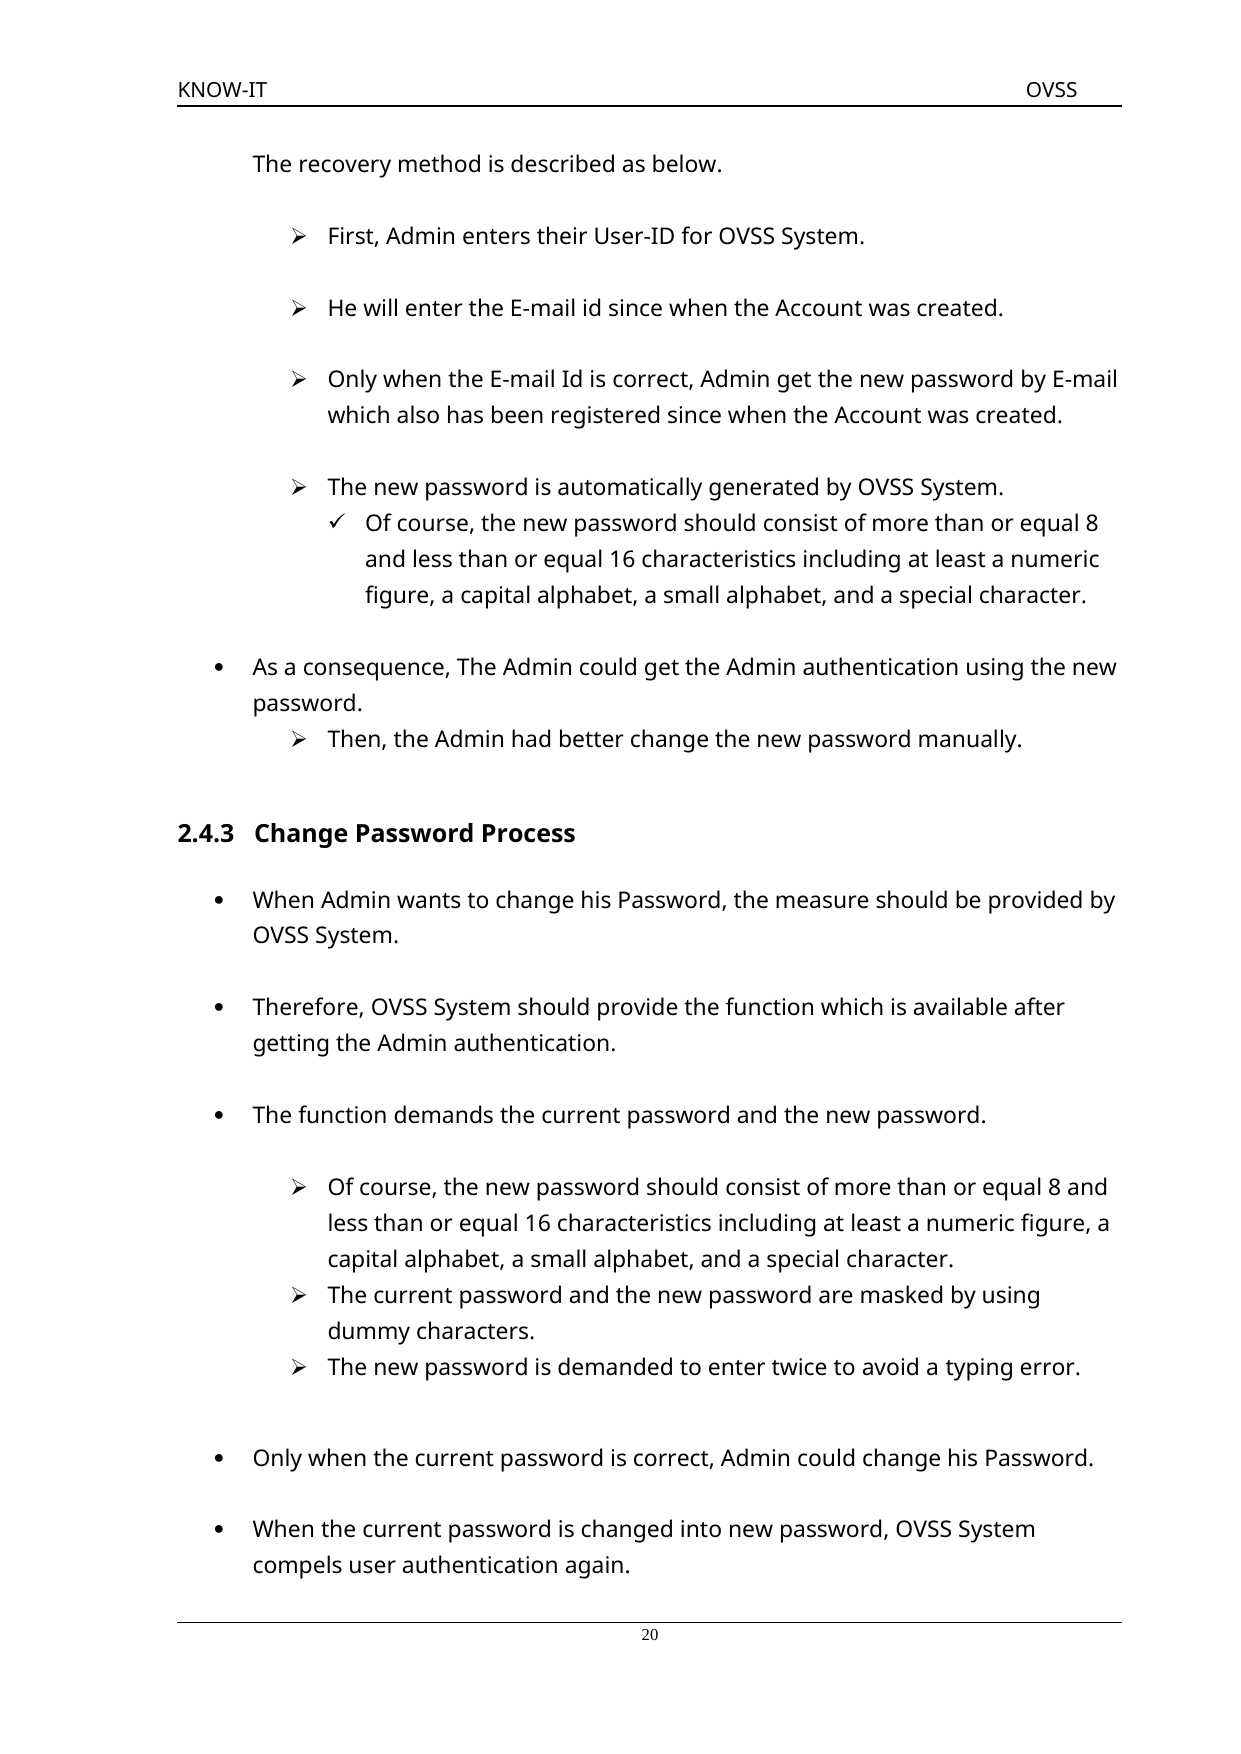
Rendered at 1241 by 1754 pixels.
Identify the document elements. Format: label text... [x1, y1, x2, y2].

list First, Admin enters their User-ID for OVSS System. [290, 219, 1122, 251]
list Therefore, OVSS System should provide the function which is available after getting the Admin authentication. [215, 991, 1122, 1058]
list The new password is demanded to enter twice to avoid a typing error. [290, 1351, 1122, 1382]
list The function demands the current password and the new password. [215, 1099, 1122, 1130]
list The current password and the new password are masked by using dummy characters. [290, 1279, 1122, 1346]
list Only when the E-mail Id is correct, Admin get the new password by E-mail which also has been registered since when the Account was created. [290, 363, 1122, 431]
list The new password is automatically generated by OVSS System. [290, 471, 1122, 502]
list When Admin wants to change his Password, the measure should be provided by OVSS System. [215, 883, 1122, 951]
list He will enter the E-mail id since when the Account was created. [290, 291, 1122, 323]
list Of course, the new password should consist of more than or equal 8 and less than or equal 16 characteristics including at least a numeric figure, a capital alphabet, a small alphabet, and a special character. [327, 507, 1122, 610]
text 2.4.3 Change Password Process [177, 815, 1122, 849]
list The recovery method is described as below. [252, 148, 1122, 179]
list Only when the current password is correct, Admin could change his Password. [215, 1442, 1122, 1473]
list Then, the Admin had better change the new password manually. [290, 723, 1122, 754]
list Of course, the new password should consist of more than or equal 8 and less than or equal 16 characteristics including at least a numeric figure, a capital alphabet, a small alphabet, and a special character. [290, 1171, 1122, 1274]
list As a consequence, The Admin could get the Admin authentication using the new password. [215, 651, 1122, 718]
list When the current password is changed into new password, OVSS System compels user authentication again. [215, 1513, 1122, 1581]
